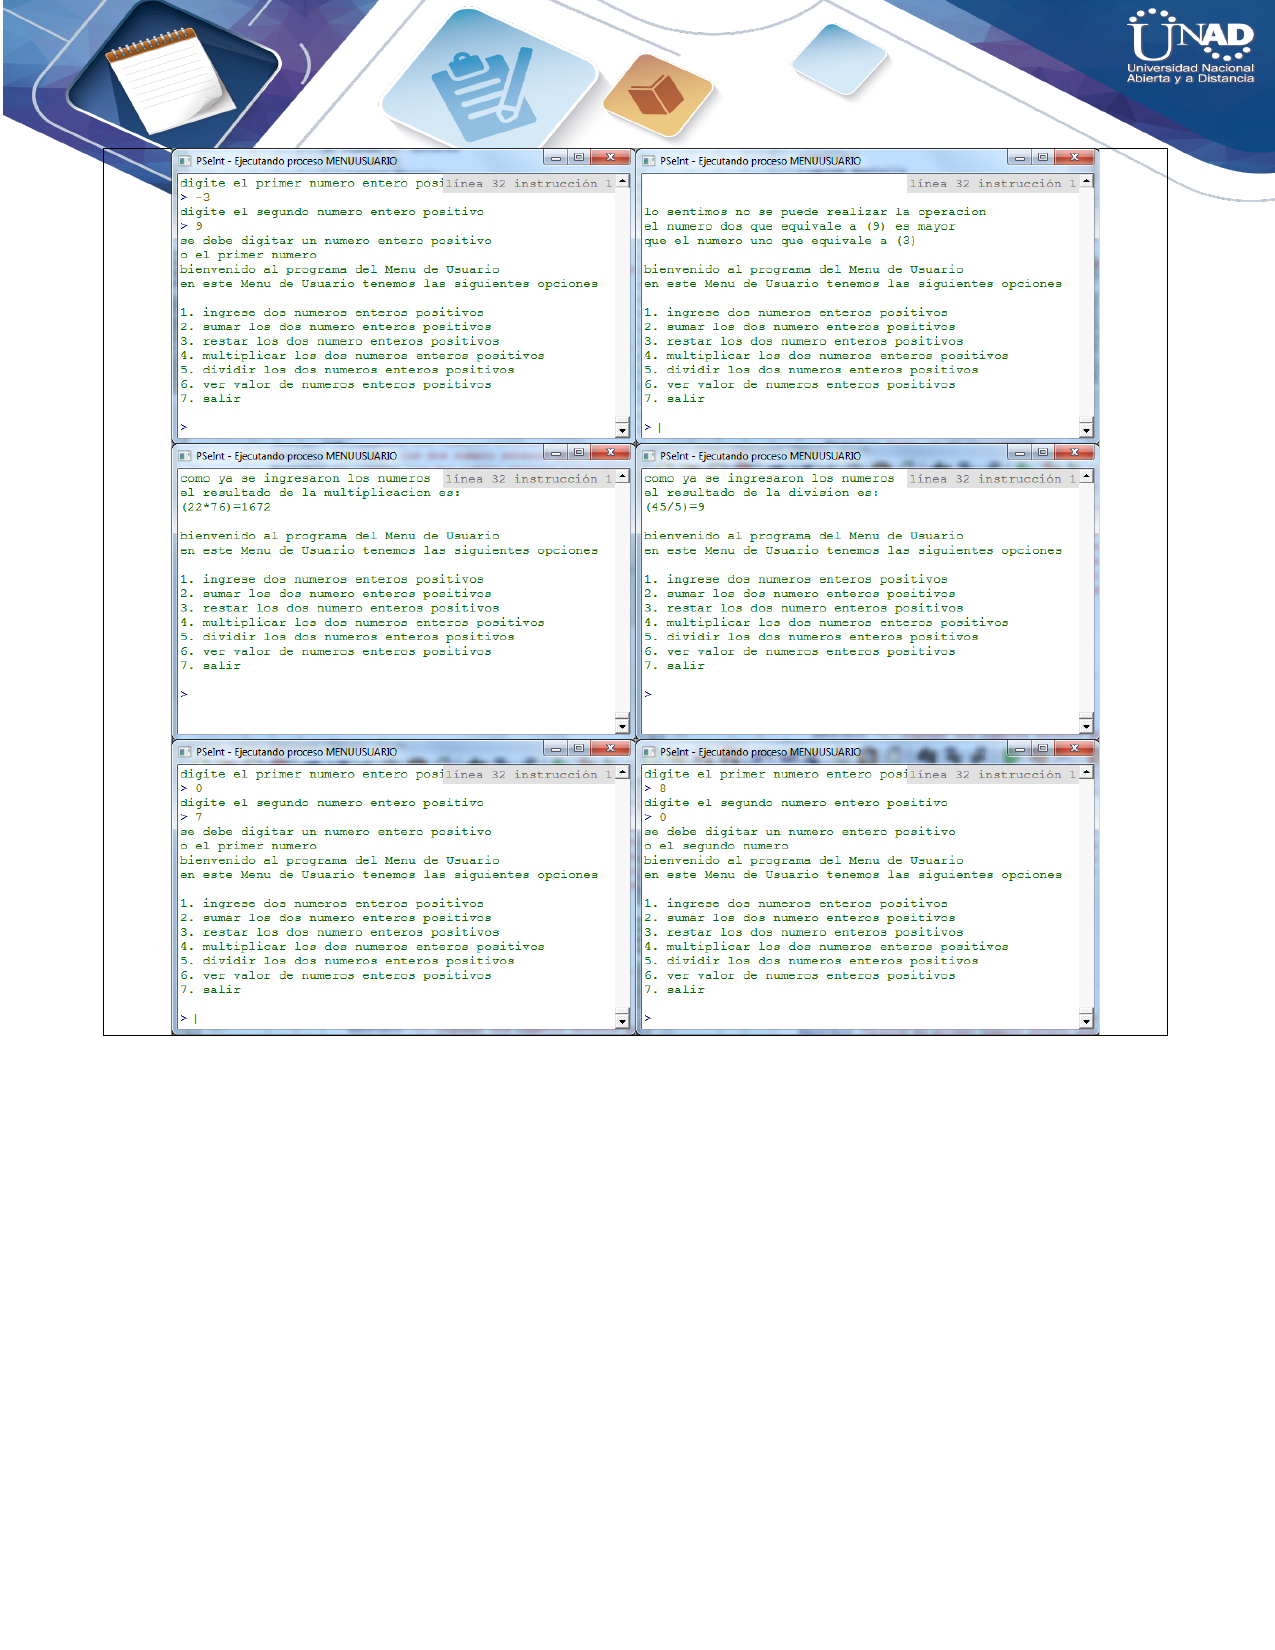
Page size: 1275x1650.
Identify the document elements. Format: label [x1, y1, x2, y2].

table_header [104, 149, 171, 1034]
picture [3, 0, 1275, 1035]
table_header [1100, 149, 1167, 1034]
